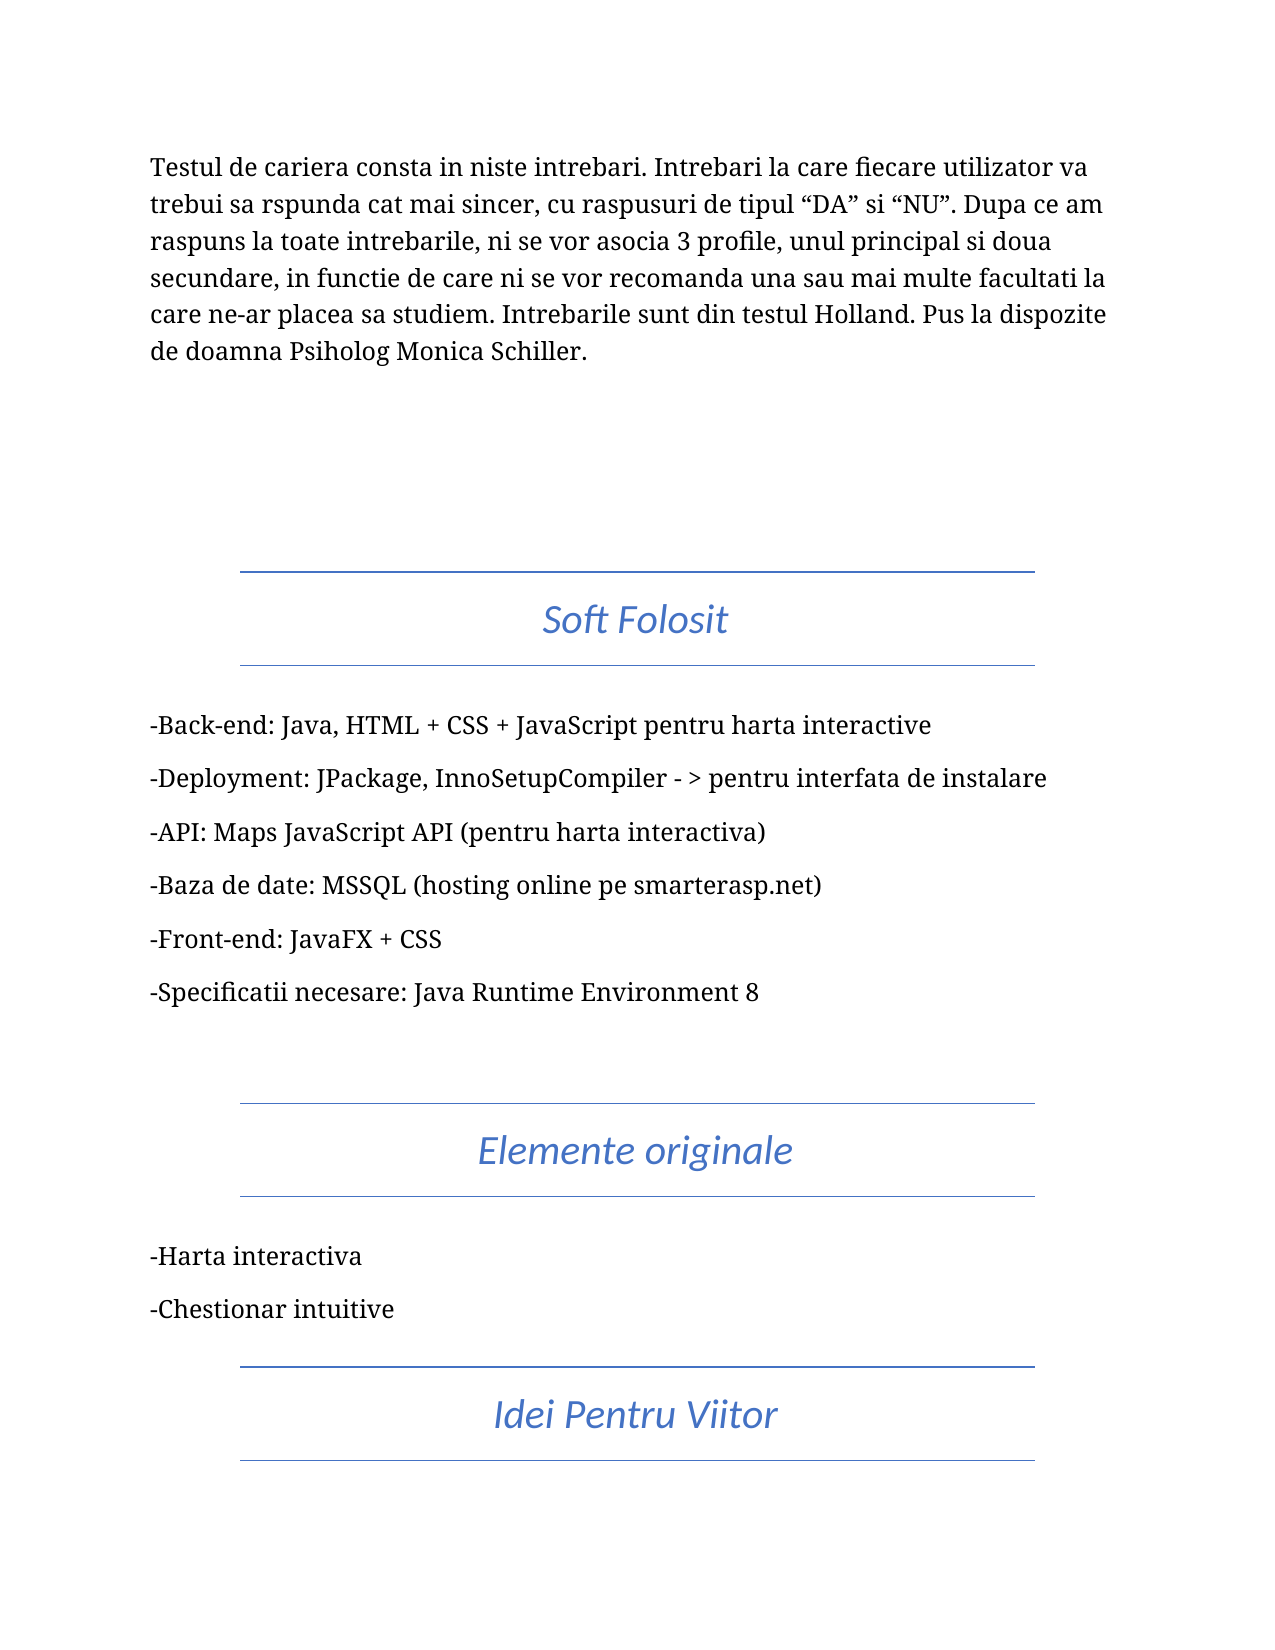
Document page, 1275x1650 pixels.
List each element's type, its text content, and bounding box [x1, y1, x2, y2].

text -Chestionar intuitive [150, 1292, 1125, 1326]
text Idei Pentru Viitor [240, 1368, 1035, 1460]
text -API: Maps JavaScript API (pentru harta interactiva) [150, 814, 1125, 848]
text Soft Folosit [240, 573, 1035, 665]
text -Specificatii necesare: Java Runtime Environment 8 [150, 975, 1125, 1009]
text Testul de cariera consta in niste intrebari. Intrebari la care fiecare utilizator va trebui sa rspunda cat mai sincer, cu raspusuri de tipul “DA” si “NU”. Dupa ce am raspuns la toate intrebarile, ni se vor asocia 3 profile, unul principal si doua secundare, in functie de care ni se vor recomanda una sau mai multe facultati la care ne-ar placea sa studiem. Intrebarile sunt din testul Holland. Pus la dispozite de doamna Psiholog Monica Schiller. [150, 150, 1125, 368]
text -Back-end: Java, HTML + CSS + JavaScript pentru harta interactive [150, 708, 1125, 742]
text -Harta interactiva [150, 1239, 1125, 1273]
text Elemente originale [240, 1104, 1035, 1196]
text -Deployment: JPackage, InnoSetupCompiler - > pentru interfata de instalare [150, 761, 1125, 795]
text -Front-end: JavaFX + CSS [150, 921, 1125, 955]
text -Baza de date: MSSQL (hosting online pe smarterasp.net) [150, 868, 1125, 902]
